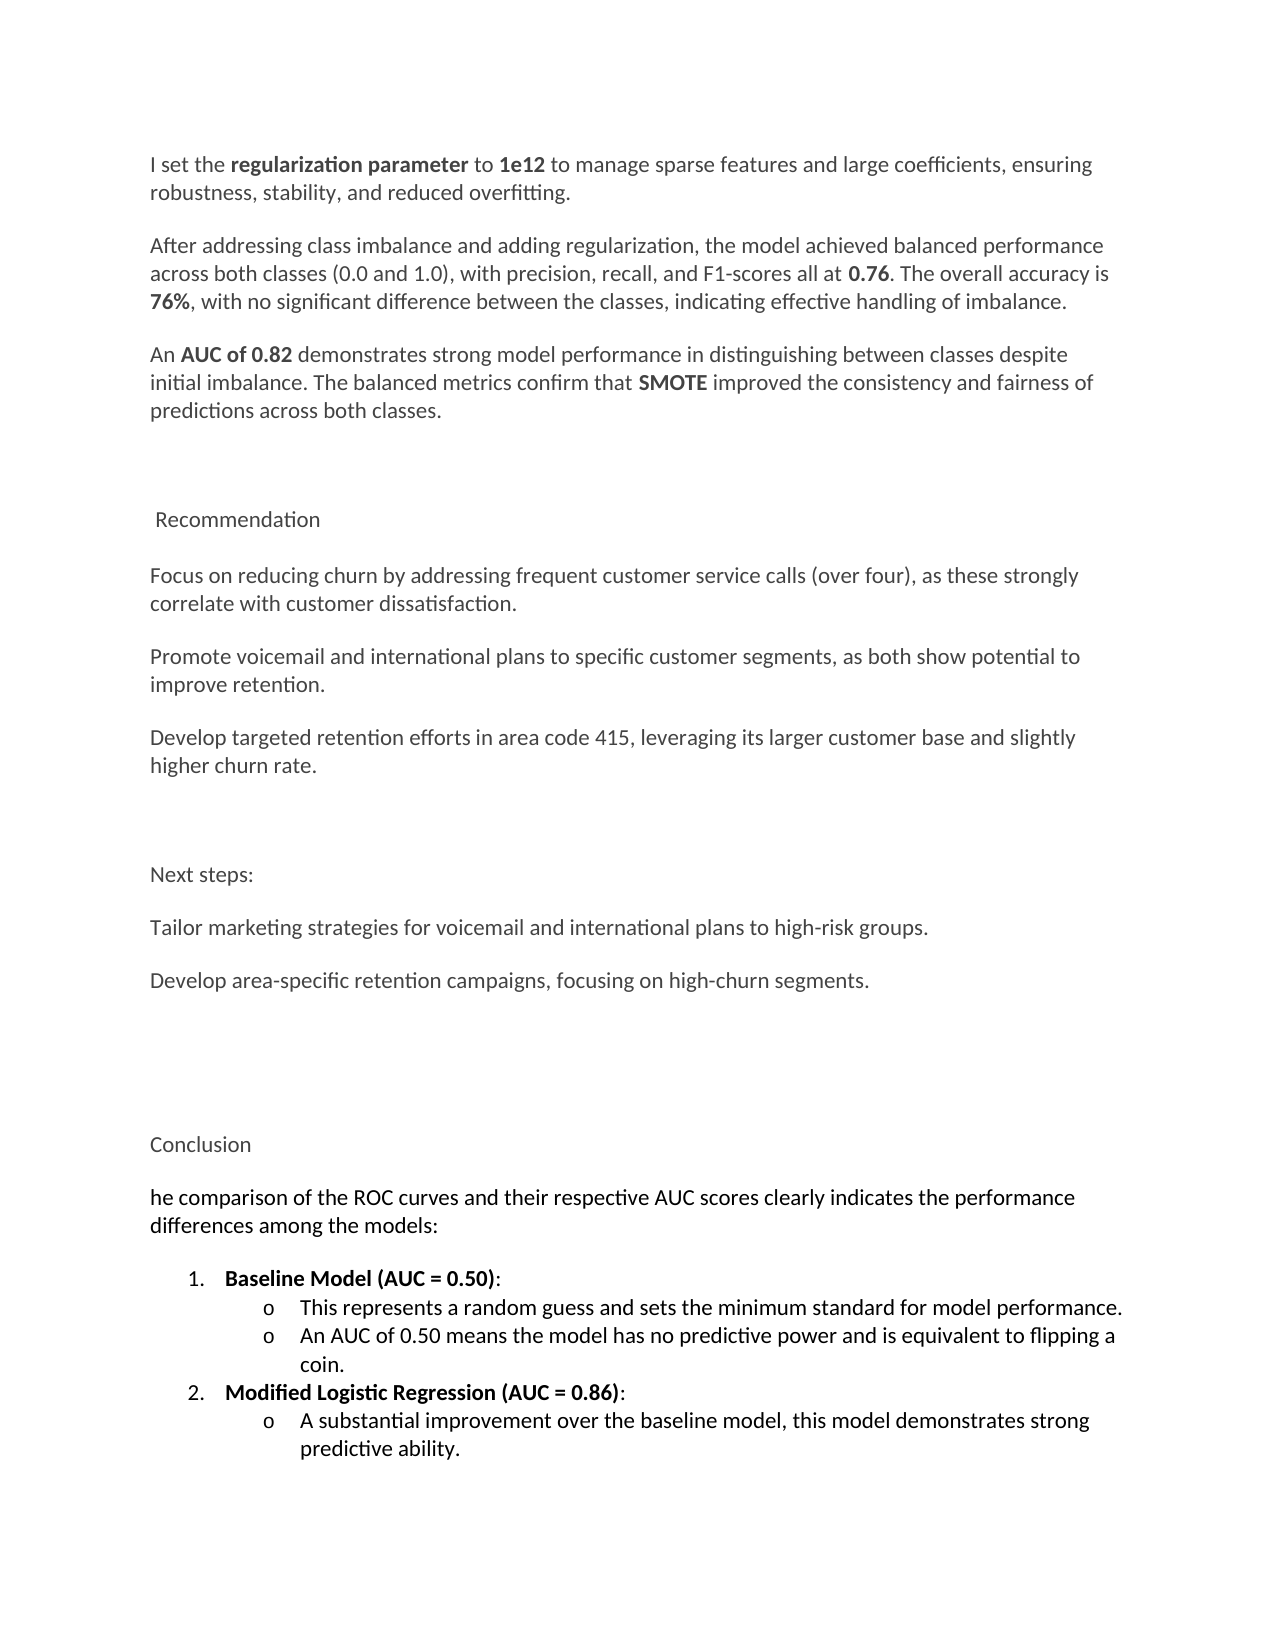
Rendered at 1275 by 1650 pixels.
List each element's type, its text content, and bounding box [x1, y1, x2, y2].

text Recommendation Focus on reducing churn by addressing frequent customer service calls (over four), as these strongly correlate with customer dissatisfaction. [150, 449, 1125, 617]
text Tailor marketing strategies for voicemail and international plans to high-risk groups. [150, 913, 1125, 941]
text Conclusion [150, 1074, 1125, 1158]
text Develop targeted retention efforts in area code 415, leveraging its larger customer base and slightly higher churn rate. [150, 723, 1125, 779]
text Develop area-specific retention campaigns, focusing on high-churn segments. [150, 966, 1125, 994]
list Modified Logistic Regression (AUC = 0.86): [187, 1378, 1125, 1406]
text I set the regularization parameter to 1e12 to manage sparse features and large coefficients, ensuring robustness, stability, and reduced overfitting. [150, 150, 1125, 206]
list This represents a random guess and sets the minimum standard for model performance. [262, 1293, 1125, 1321]
text After addressing class imbalance and adding regularization, the model achieved balanced performance across both classes (0.0 and 1.0), with precision, recall, and F1-scores all at 0.76. The overall accuracy is 76%, with no significant difference between the classes, indicating effective handling of imbalance. [150, 231, 1125, 315]
text Next steps: [150, 860, 1125, 888]
text Promote voicemail and international plans to specific customer segments, as both show potential to improve retention. [150, 642, 1125, 698]
list Baseline Model (AUC = 0.50): [187, 1264, 1125, 1293]
text he comparison of the ROC curves and their respective AUC scores clearly indicates the performance differences among the models: [150, 1183, 1125, 1239]
list A substantial improvement over the baseline model, this model demonstrates strong predictive ability. [262, 1406, 1125, 1462]
list An AUC of 0.50 means the model has no predictive power and is equivalent to flipping a coin. [262, 1321, 1125, 1378]
text An AUC of 0.82 demonstrates strong model performance in distinguishing between classes despite initial imbalance. The balanced metrics confirm that SMOTE improved the consistency and fairness of predictions across both classes. [150, 340, 1125, 424]
